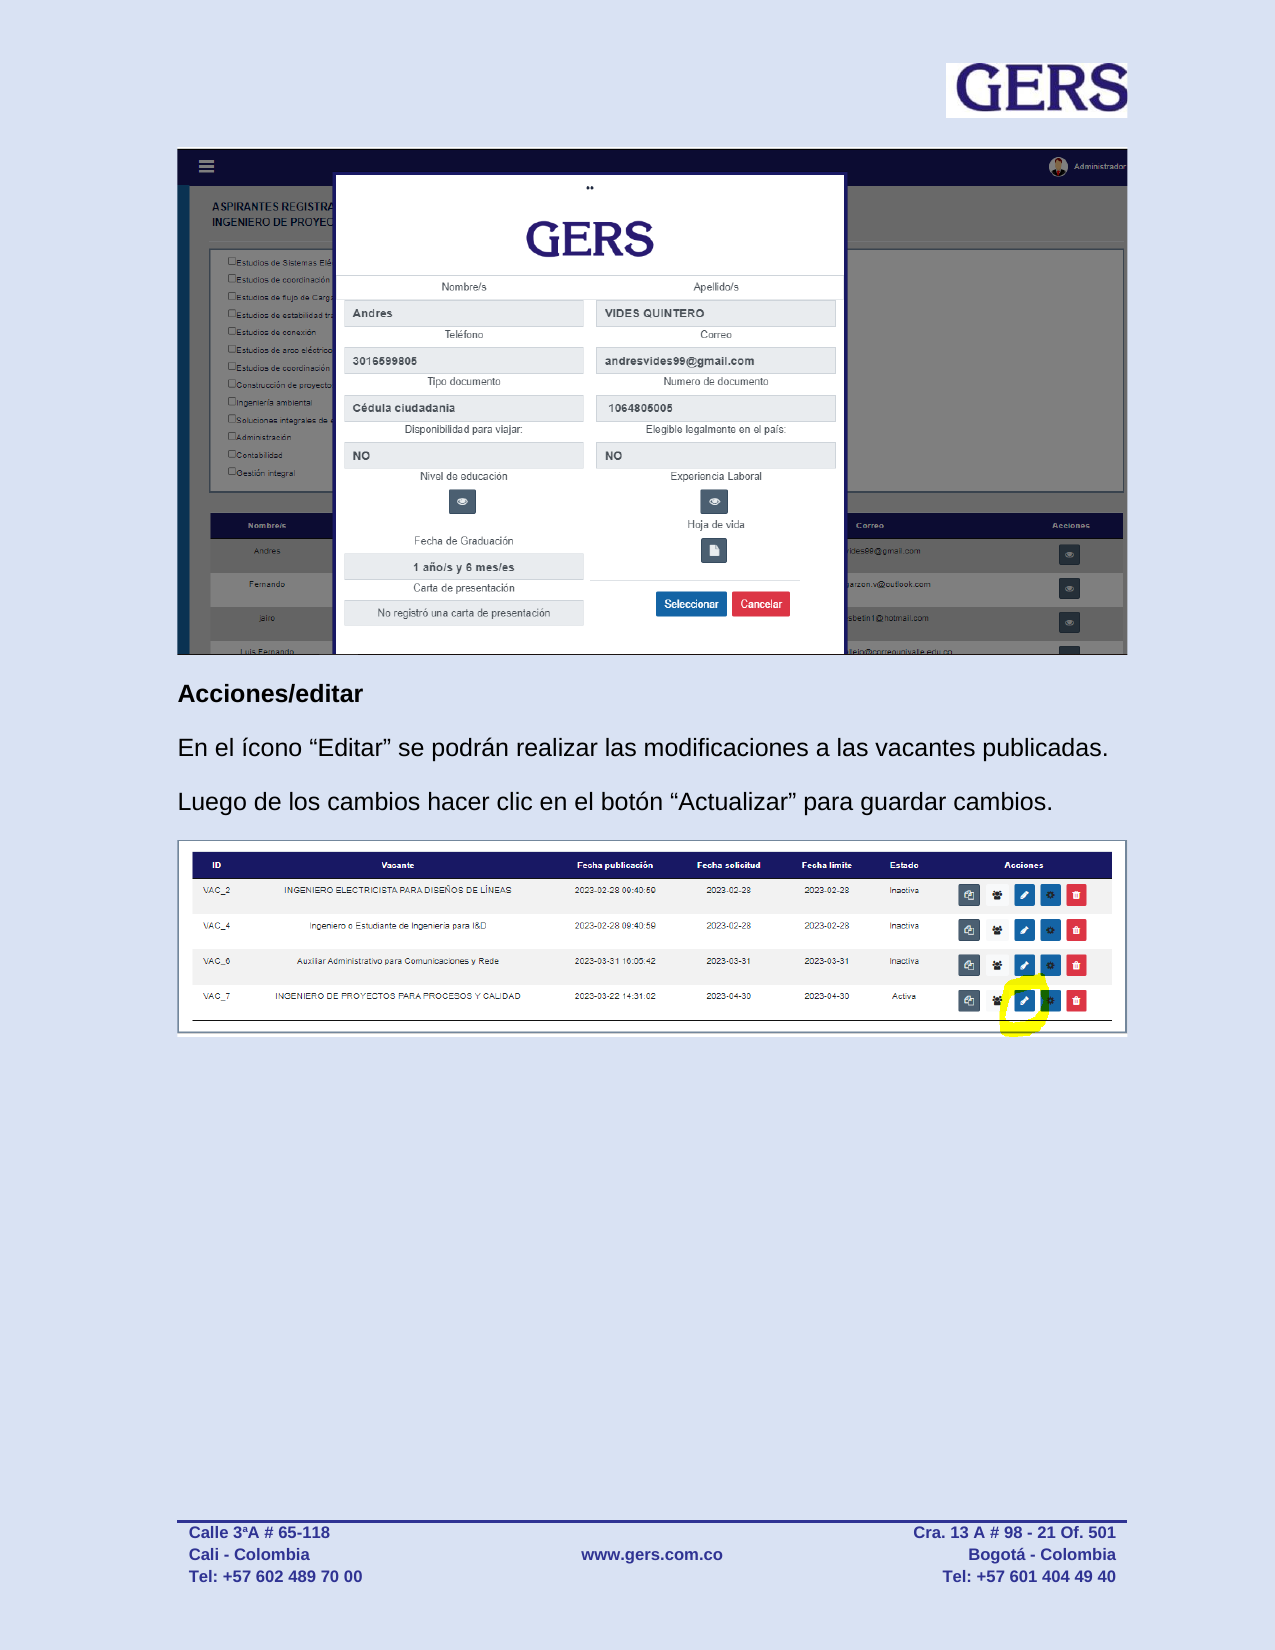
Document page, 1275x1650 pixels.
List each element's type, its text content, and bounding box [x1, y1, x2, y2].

text Acciones/editar [177, 679, 1127, 708]
picture [177, 840, 1128, 1037]
text En el ícono “Editar” se podrán realizar las modificaciones a las vacantes publicadas. [177, 733, 1127, 761]
picture [946, 63, 1128, 118]
picture [177, 147, 1128, 655]
text Luego de los cambios hacer clic en el botón “Actualizar” para guardar cambios. [177, 787, 1127, 815]
